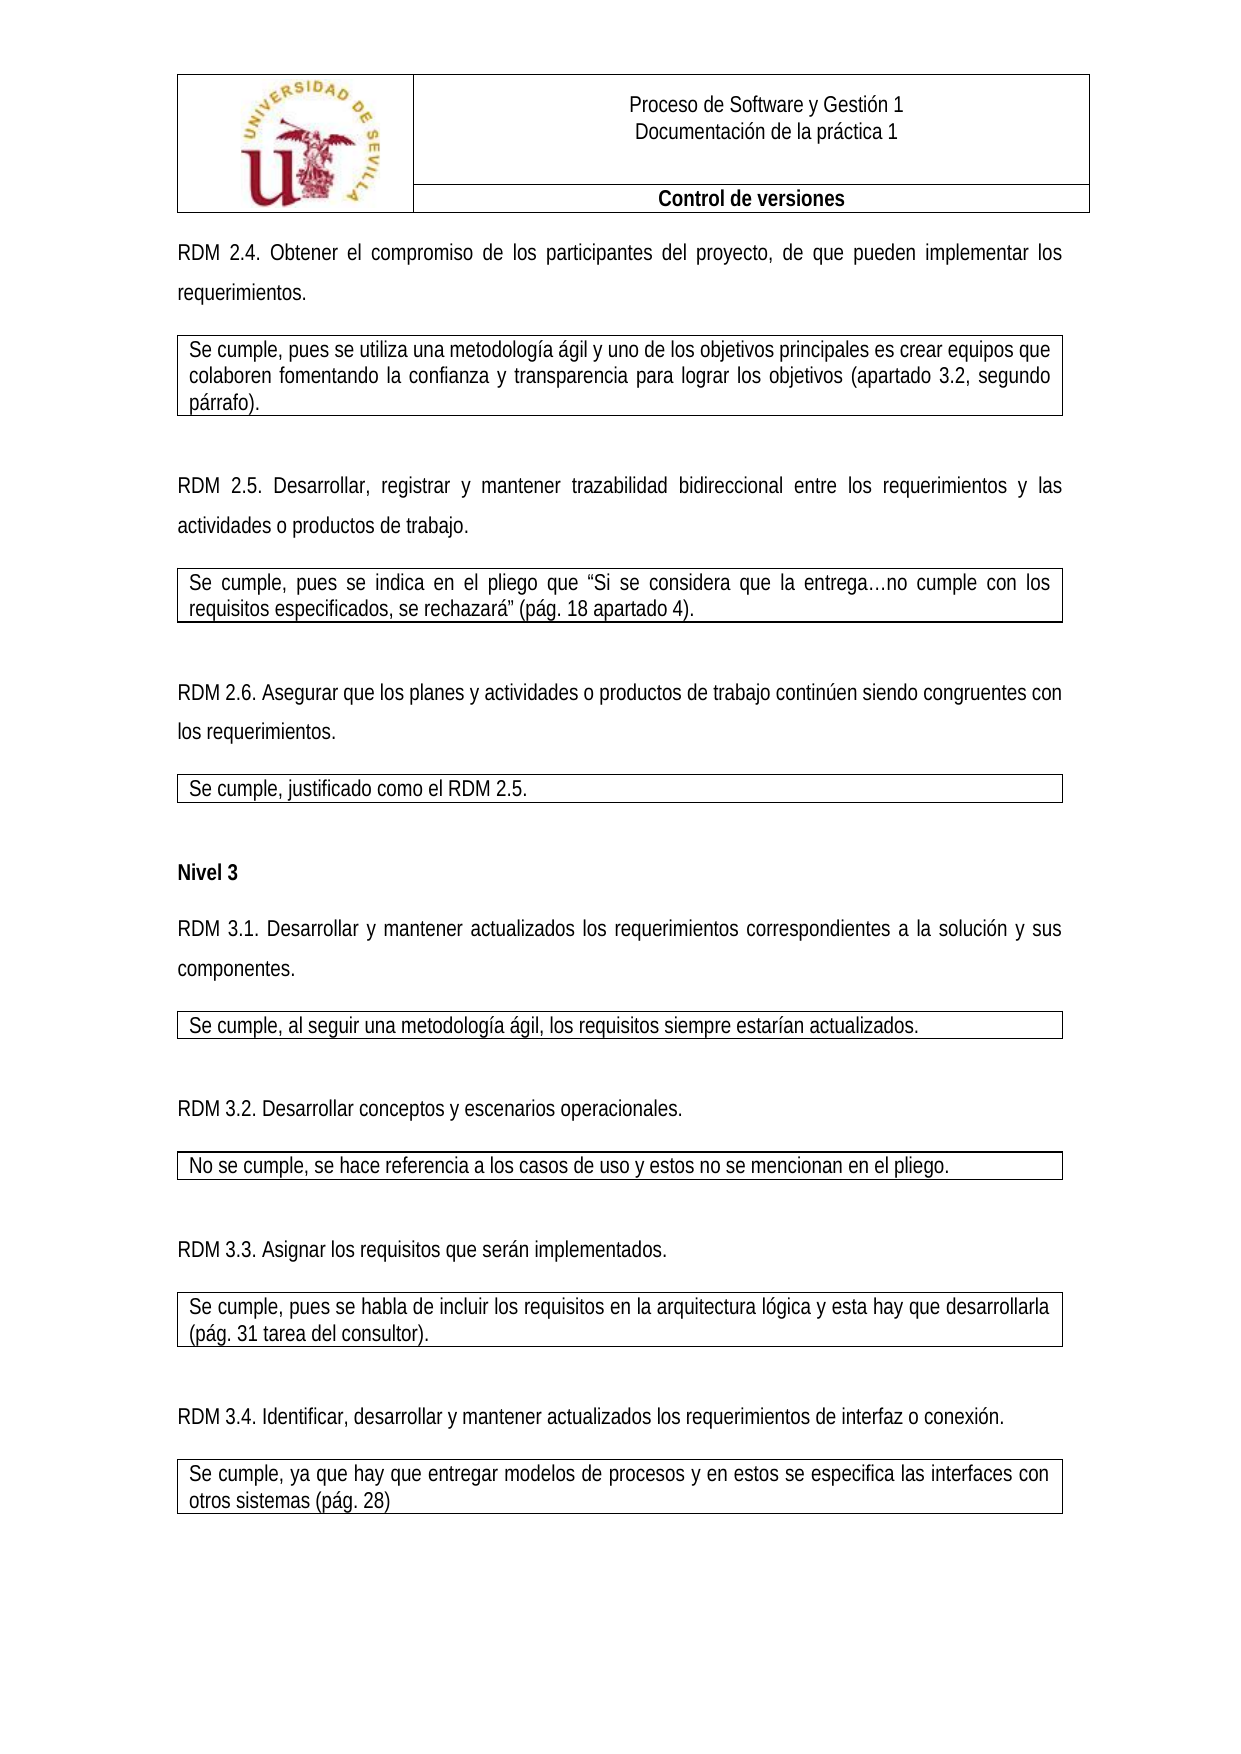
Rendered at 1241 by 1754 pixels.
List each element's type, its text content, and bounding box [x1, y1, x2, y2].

table_header Se cumple, pues se indica en el pliego que “Si se considera que la entrega…no cumple con los requisitos especificados, se rechazará” (pág. 18 apartado 4). [178, 569, 1062, 621]
table_header No se cumple, se hace referencia a los casos de uso y estos no se mencionan en el pliego. [178, 1153, 1062, 1179]
table_header Se cumple, justificado como el RDM 2.5. [178, 775, 1062, 802]
table_header Se cumple, al seguir una metodología ágil, los requisitos siempre estarían actualizados. [178, 1012, 1062, 1038]
table_header Se cumple, pues se utiliza una metodología ágil y uno de los objetivos principales es crear equipos que colaboren fomentando la confianza y transparencia para lograr los objetivos (apartado 3.2, segundo párrafo). [178, 336, 1062, 415]
picture [240, 79, 381, 208]
table_header Se cumple, ya que hay que entregar modelos de procesos y en estos se especifica las interfaces con otros sistemas (pág. 28) [178, 1460, 1062, 1513]
text RDM 2.5. Desarrollar, registrar y mantener trazabilidad bidireccional entre los requerimientos y las actividades o productos de trabajo. [177, 472, 1063, 538]
text RDM 3.1. Desarrollar y mantener actualizados los requerimientos correspondientes a la solución y sus componentes. [177, 915, 1063, 981]
text RDM 3.2. Desarrollar conceptos y escenarios operacionales. [177, 1095, 1063, 1122]
table_header Se cumple, pues se habla de incluir los requisitos en la arquitectura lógica y esta hay que desarrollarla (pág. 31 tarea del consultor). [178, 1293, 1062, 1346]
text RDM 2.6. Asegurar que los planes y actividades o productos de trabajo continúen siendo congruentes con los requerimientos. [177, 679, 1063, 744]
text RDM 3.4. Identificar, desarrollar y mantener actualizados los requerimientos de interfaz o conexión. [177, 1403, 1063, 1429]
text Nivel 3 [177, 859, 1063, 885]
text RDM 2.4. Obtener el compromiso de los participantes del proyecto, de que pueden implementar los requerimientos. [177, 239, 1063, 305]
text RDM 3.3. Asignar los requisitos que serán implementados. [177, 1236, 1063, 1262]
